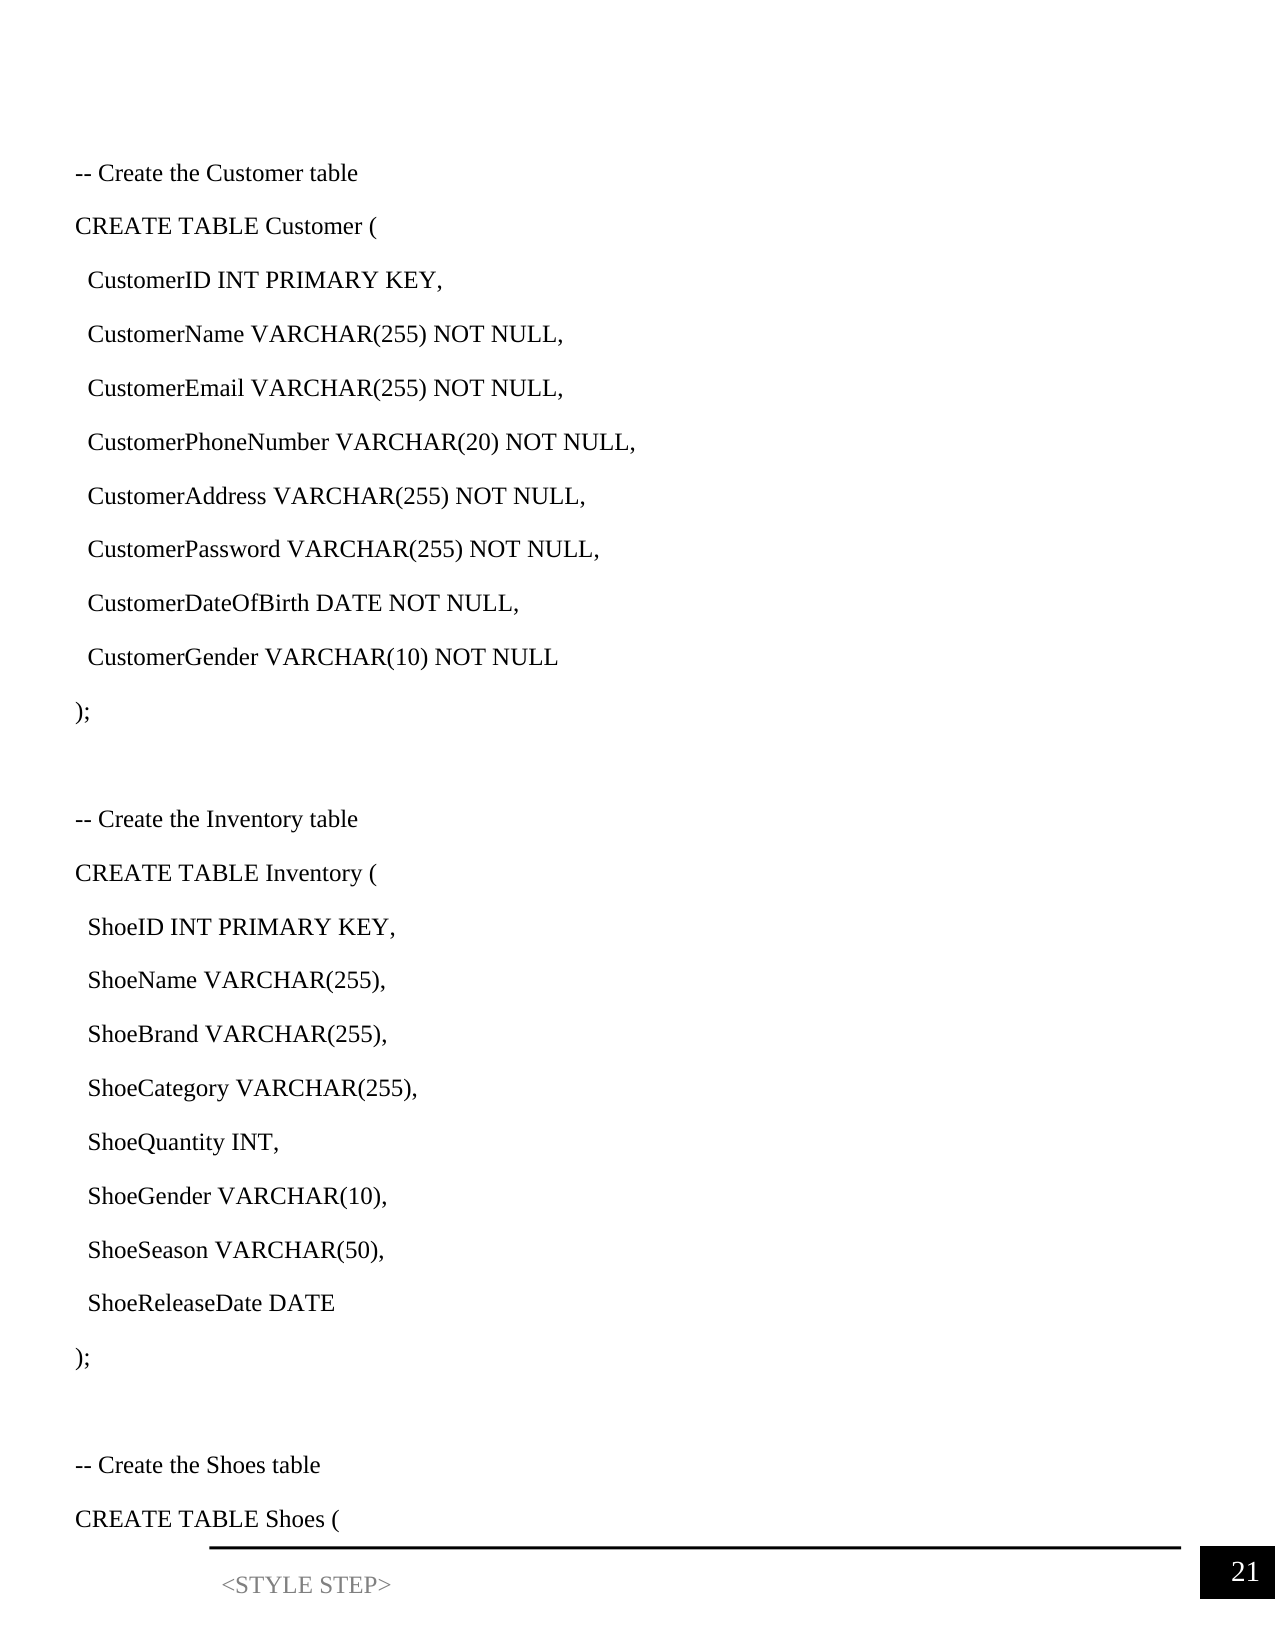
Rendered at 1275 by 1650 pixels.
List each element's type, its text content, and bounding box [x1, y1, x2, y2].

text CustomerAddress VARCHAR(255) NOT NULL, [75, 481, 1200, 509]
text ShoeGender VARCHAR(10), [75, 1181, 1200, 1209]
text ShoeCategory VARCHAR(255), [75, 1073, 1200, 1102]
text CustomerGender VARCHAR(10) NOT NULL [75, 642, 1200, 671]
text ShoeID INT PRIMARY KEY, [75, 912, 1200, 940]
text ShoeReleaseDate DATE [75, 1288, 1200, 1317]
text ShoeName VARCHAR(255), [75, 965, 1200, 994]
text CustomerID INT PRIMARY KEY, [75, 265, 1200, 294]
text CustomerName VARCHAR(255) NOT NULL, [75, 319, 1200, 348]
text -- Create the Shoes table [75, 1450, 1200, 1479]
text -- Create the Customer table [75, 158, 1200, 186]
text CustomerDateOfBirth DATE NOT NULL, [75, 588, 1200, 617]
text CustomerPassword VARCHAR(255) NOT NULL, [75, 534, 1200, 563]
text CREATE TABLE Shoes ( [75, 1504, 1200, 1533]
text -- Create the Inventory table [75, 804, 1200, 833]
text ); [75, 696, 1200, 725]
text CREATE TABLE Inventory ( [75, 858, 1200, 886]
text CREATE TABLE Customer ( [75, 211, 1200, 240]
text CustomerPhoneNumber VARCHAR(20) NOT NULL, [75, 427, 1200, 456]
text ); [75, 1342, 1200, 1371]
text CustomerEmail VARCHAR(255) NOT NULL, [75, 373, 1200, 402]
text ShoeQuantity INT, [75, 1127, 1200, 1156]
text ShoeSeason VARCHAR(50), [75, 1235, 1200, 1263]
text ShoeBrand VARCHAR(255), [75, 1019, 1200, 1048]
